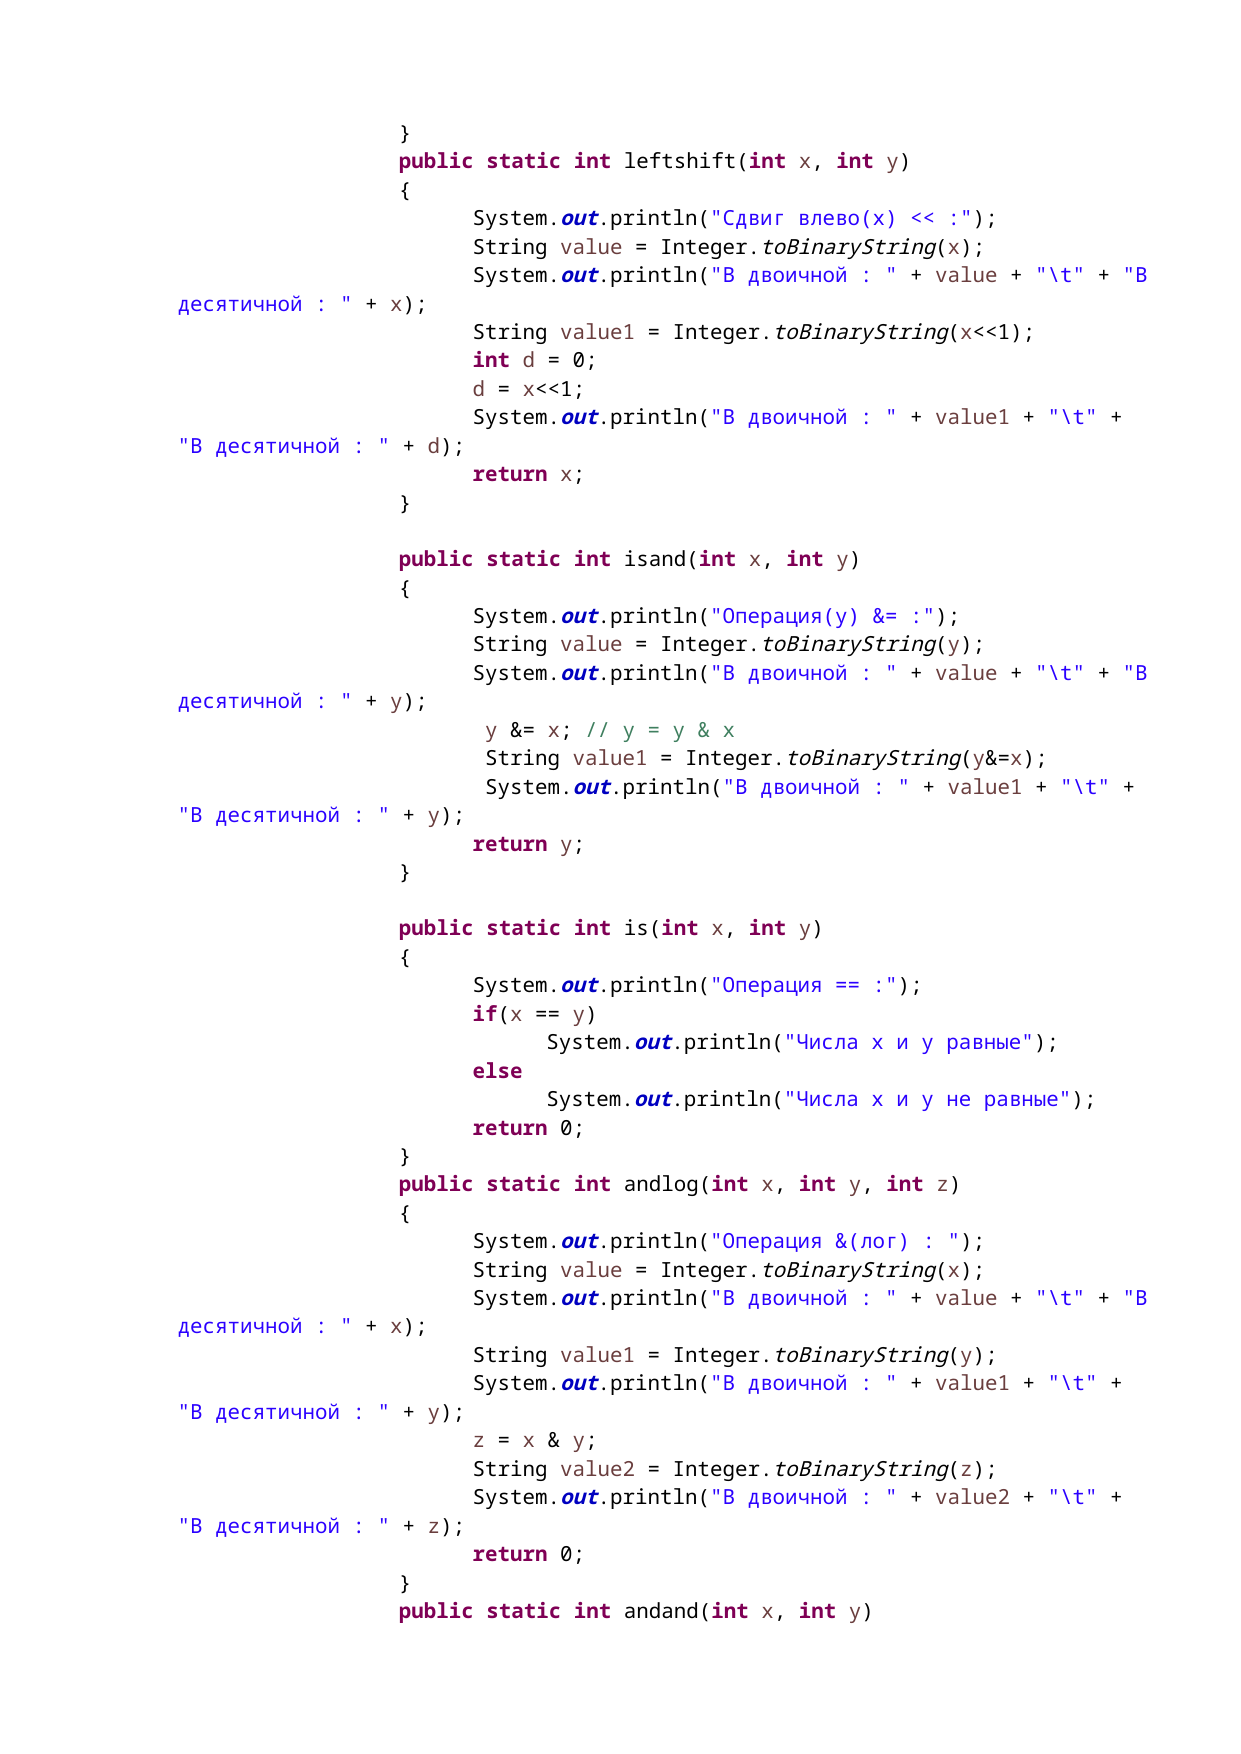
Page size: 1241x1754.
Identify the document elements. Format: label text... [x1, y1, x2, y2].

text System.out.println("В двоичной : " + value + "\t" + "В десятичной : " + x); [177, 260, 1152, 317]
text { [177, 573, 1152, 601]
text z = x & y; [177, 1425, 1152, 1454]
text String value = Integer.toBinaryString(x); [177, 1255, 1152, 1283]
text System.out.println("Операция(y) &= :"); [177, 601, 1152, 629]
text return 0; [177, 1539, 1152, 1568]
text public static int andand(int x, int y) [177, 1596, 1152, 1624]
text { [177, 942, 1152, 970]
text } [177, 488, 1152, 516]
text System.out.println("В двоичной : " + value1 + "\t" + "В десятичной : " + d); [177, 402, 1152, 459]
text String value1 = Integer.toBinaryString(x<<1); [177, 317, 1152, 346]
text d = x<<1; [177, 374, 1152, 402]
text return 0; [177, 1113, 1152, 1141]
text String value1 = Integer.toBinaryString(y&=x); [177, 743, 1152, 772]
text public static int is(int x, int y) [177, 913, 1152, 942]
text public static int andlog(int x, int y, int z) [177, 1169, 1152, 1198]
text System.out.println("В двоичной : " + value1 + "\t" + "В десятичной : " + y); [177, 1368, 1152, 1425]
text System.out.println("В двоичной : " + value1 + "\t" + "В десятичной : " + y); [177, 772, 1152, 829]
text System.out.println("В двоичной : " + value2 + "\t" + "В десятичной : " + z); [177, 1482, 1152, 1539]
text int d = 0; [177, 346, 1152, 374]
text String value1 = Integer.toBinaryString(y); [177, 1340, 1152, 1368]
text } [177, 1568, 1152, 1596]
text { [177, 1198, 1152, 1226]
text System.out.println("Операция == :"); [177, 970, 1152, 999]
text return y; [177, 829, 1152, 857]
text } [177, 1141, 1152, 1169]
text else [177, 1056, 1152, 1084]
text public static int leftshift(int x, int y) [177, 147, 1152, 175]
text String value = Integer.toBinaryString(y); [177, 629, 1152, 658]
text String value = Integer.toBinaryString(x); [177, 232, 1152, 260]
text System.out.println("Сдвиг влево(x) << :"); [177, 203, 1152, 232]
text String value2 = Integer.toBinaryString(z); [177, 1454, 1152, 1482]
text y &= x; // y = y & x [177, 715, 1152, 743]
text return x; [177, 459, 1152, 488]
text System.out.println("В двоичной : " + value + "\t" + "В десятичной : " + y); [177, 658, 1152, 715]
text public static int isand(int x, int y) [177, 544, 1152, 573]
text { [177, 175, 1152, 203]
text System.out.println("Операция &(лог) : "); [177, 1226, 1152, 1255]
text System.out.println("Числа x и y равные"); [177, 1027, 1152, 1056]
text if(x == y) [177, 999, 1152, 1027]
text System.out.println("В двоичной : " + value + "\t" + "В десятичной : " + x); [177, 1283, 1152, 1340]
text } [177, 857, 1152, 886]
text } [177, 118, 1152, 147]
text System.out.println("Числа x и y не равные"); [177, 1084, 1152, 1113]
